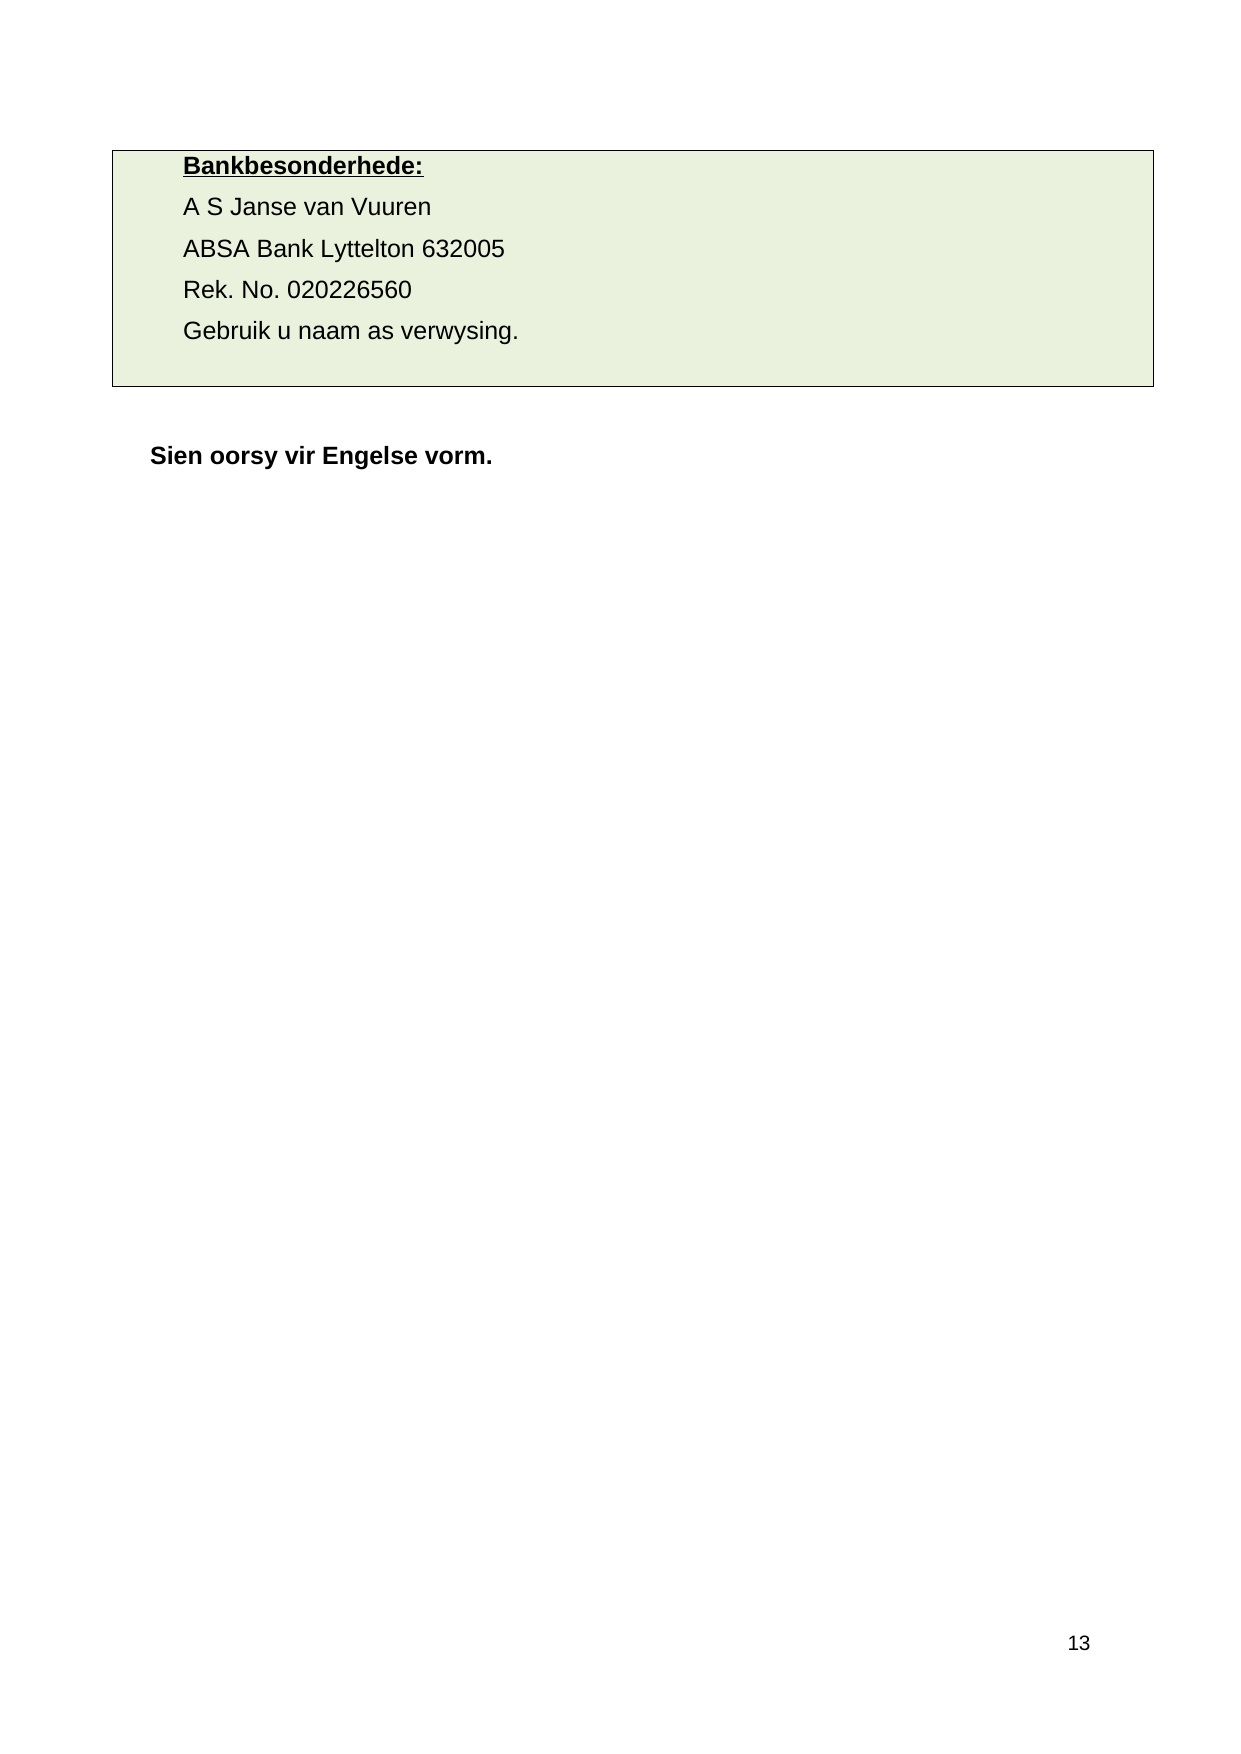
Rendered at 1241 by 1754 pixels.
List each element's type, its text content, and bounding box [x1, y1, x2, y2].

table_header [113, 151, 1153, 386]
text Sien oorsy vir Engelse vorm. [150, 441, 1090, 470]
